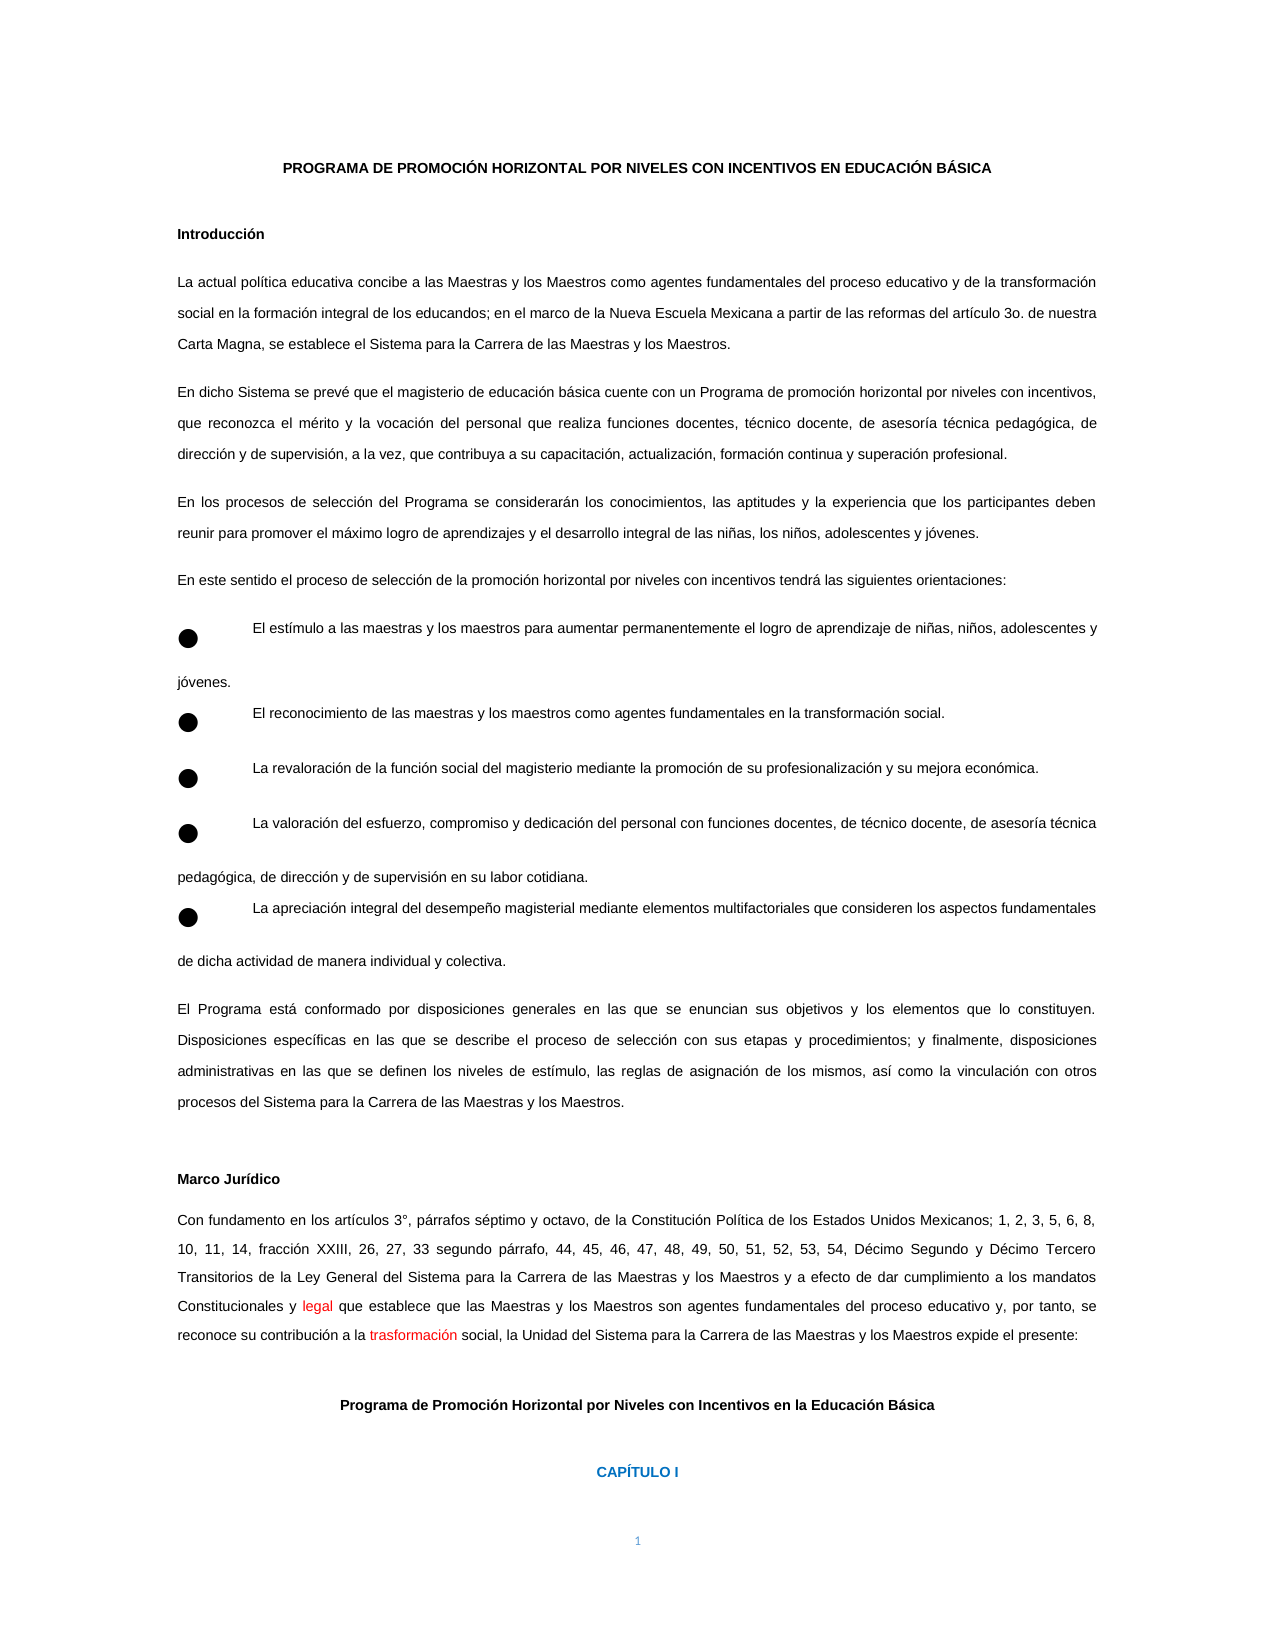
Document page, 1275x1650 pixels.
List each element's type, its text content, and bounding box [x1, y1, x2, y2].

text El Programa está conformado por disposiciones generales en las que se enuncian sus objetivos y los elementos que lo constituyen. Disposiciones específicas en las que se describe el proceso de selección con sus etapas y procedimientos; y finalmente, disposiciones administrativas en las que se definen los niveles de estímulo, las reglas de asignación de los mismos, así como la vinculación con otros procesos del Sistema para la Carrera de las Maestras y los Maestros. [177, 989, 1098, 1111]
text En este sentido el proceso de selección de la promoción horizontal por niveles con incentivos tendrá las siguientes orientaciones: [177, 560, 1098, 589]
list La valoración del esfuerzo, compromiso y dedicación del personal con funciones docentes, de técnico docente, de asesoría técnica pedagógica, de dirección y de supervisión en su labor cotidiana. [177, 803, 1098, 886]
text En los procesos de selección del Programa se considerarán los conocimientos, las aptitudes y la experiencia que los participantes deben reunir para promover el máximo logro de aprendizajes y el desarrollo integral de las niñas, los niños, adolescentes y jóvenes. [177, 482, 1098, 541]
text PROGRAMA DE PROMOCIÓN HORIZONTAL POR NIVELES CON INCENTIVOS EN EDUCACIÓN BÁSICA [177, 148, 1098, 176]
text Con fundamento en los artículos 3°, párrafos séptimo y octavo, de la Constitución Política de los Estados Unidos Mexicanos; 1, 2, 3, 5, 6, 8, 10, 11, 14, fracción XXIII, 26, 27, 33 segundo párrafo, 44, 45, 46, 47, 48, 49, 50, 51, 52, 53, 54, Décimo Segundo y Décimo Tercero Transitorios de la Ley General del Sistema para la Carrera de las Maestras y los Maestros y a efecto de dar cumplimiento a los mandatos Constitucionales y legal que establece que las Maestras y los Maestros son agentes fundamentales del proceso educativo y, por tanto, se reconoce su contribución a la trasformación social, la Unidad del Sistema para la Carrera de las Maestras y los Maestros expide el presente: [177, 1200, 1098, 1344]
list El estímulo a las maestras y los maestros para aumentar permanentemente el logro de aprendizaje de niñas, niños, adolescentes y jóvenes. [177, 608, 1098, 690]
text Programa de Promoción Horizontal por Niveles con Incentivos en la Educación Básica [177, 1385, 1098, 1414]
list La revaloración de la función social del magisterio mediante la promoción de su profesionalización y su mejora económica. [177, 748, 1098, 799]
text La actual política educativa concibe a las Maestras y los Maestros como agentes fundamentales del proceso educativo y de la transformación social en la formación integral de los educandos; en el marco de la Nueva Escuela Mexicana a partir de las reformas del artículo 3o. de nuestra Carta Magna, se establece el Sistema para la Carrera de las Maestras y los Maestros. [177, 262, 1098, 353]
list El reconocimiento de las maestras y los maestros como agentes fundamentales en la transformación social. [177, 693, 1098, 744]
list La apreciación integral del desempeño magisterial mediante elementos multifactoriales que consideren los aspectos fundamentales de dicha actividad de manera individual y colectiva. [177, 888, 1098, 970]
text Introducción [177, 214, 1098, 243]
text En dicho Sistema se prevé que el magisterio de educación básica cuente con un Programa de promoción horizontal por niveles con incentivos, que reconozca el mérito y la vocación del personal que realiza funciones docentes, técnico docente, de asesoría técnica pedagógica, de dirección y de supervisión, a la vez, que contribuya a su capacitación, actualización, formación continua y superación profesional. [177, 372, 1098, 463]
text CAPÍTULO I [177, 1452, 1098, 1480]
text Marco Jurídico [177, 1159, 1098, 1187]
